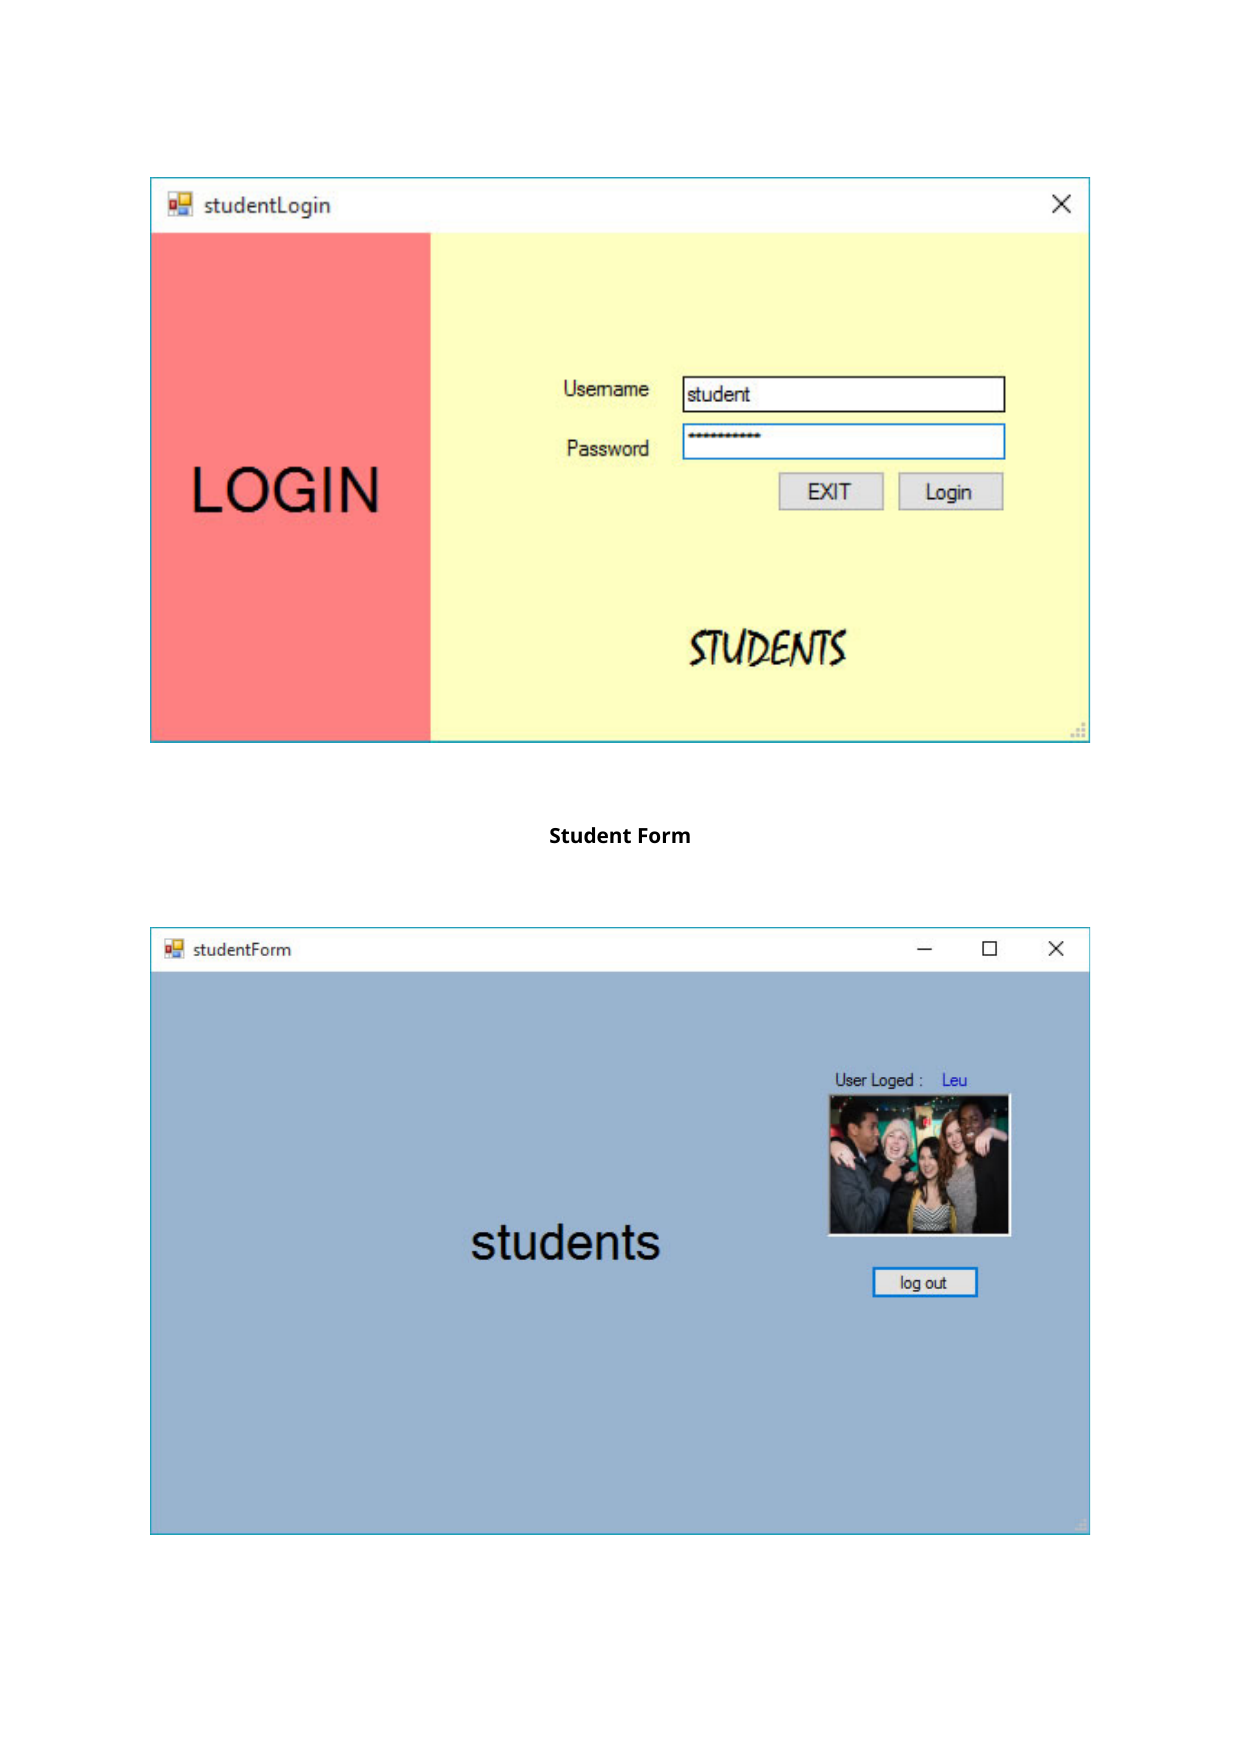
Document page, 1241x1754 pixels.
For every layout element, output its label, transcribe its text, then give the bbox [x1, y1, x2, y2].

picture [150, 177, 1091, 743]
picture [150, 927, 1091, 1535]
text Student Form [150, 821, 1090, 849]
